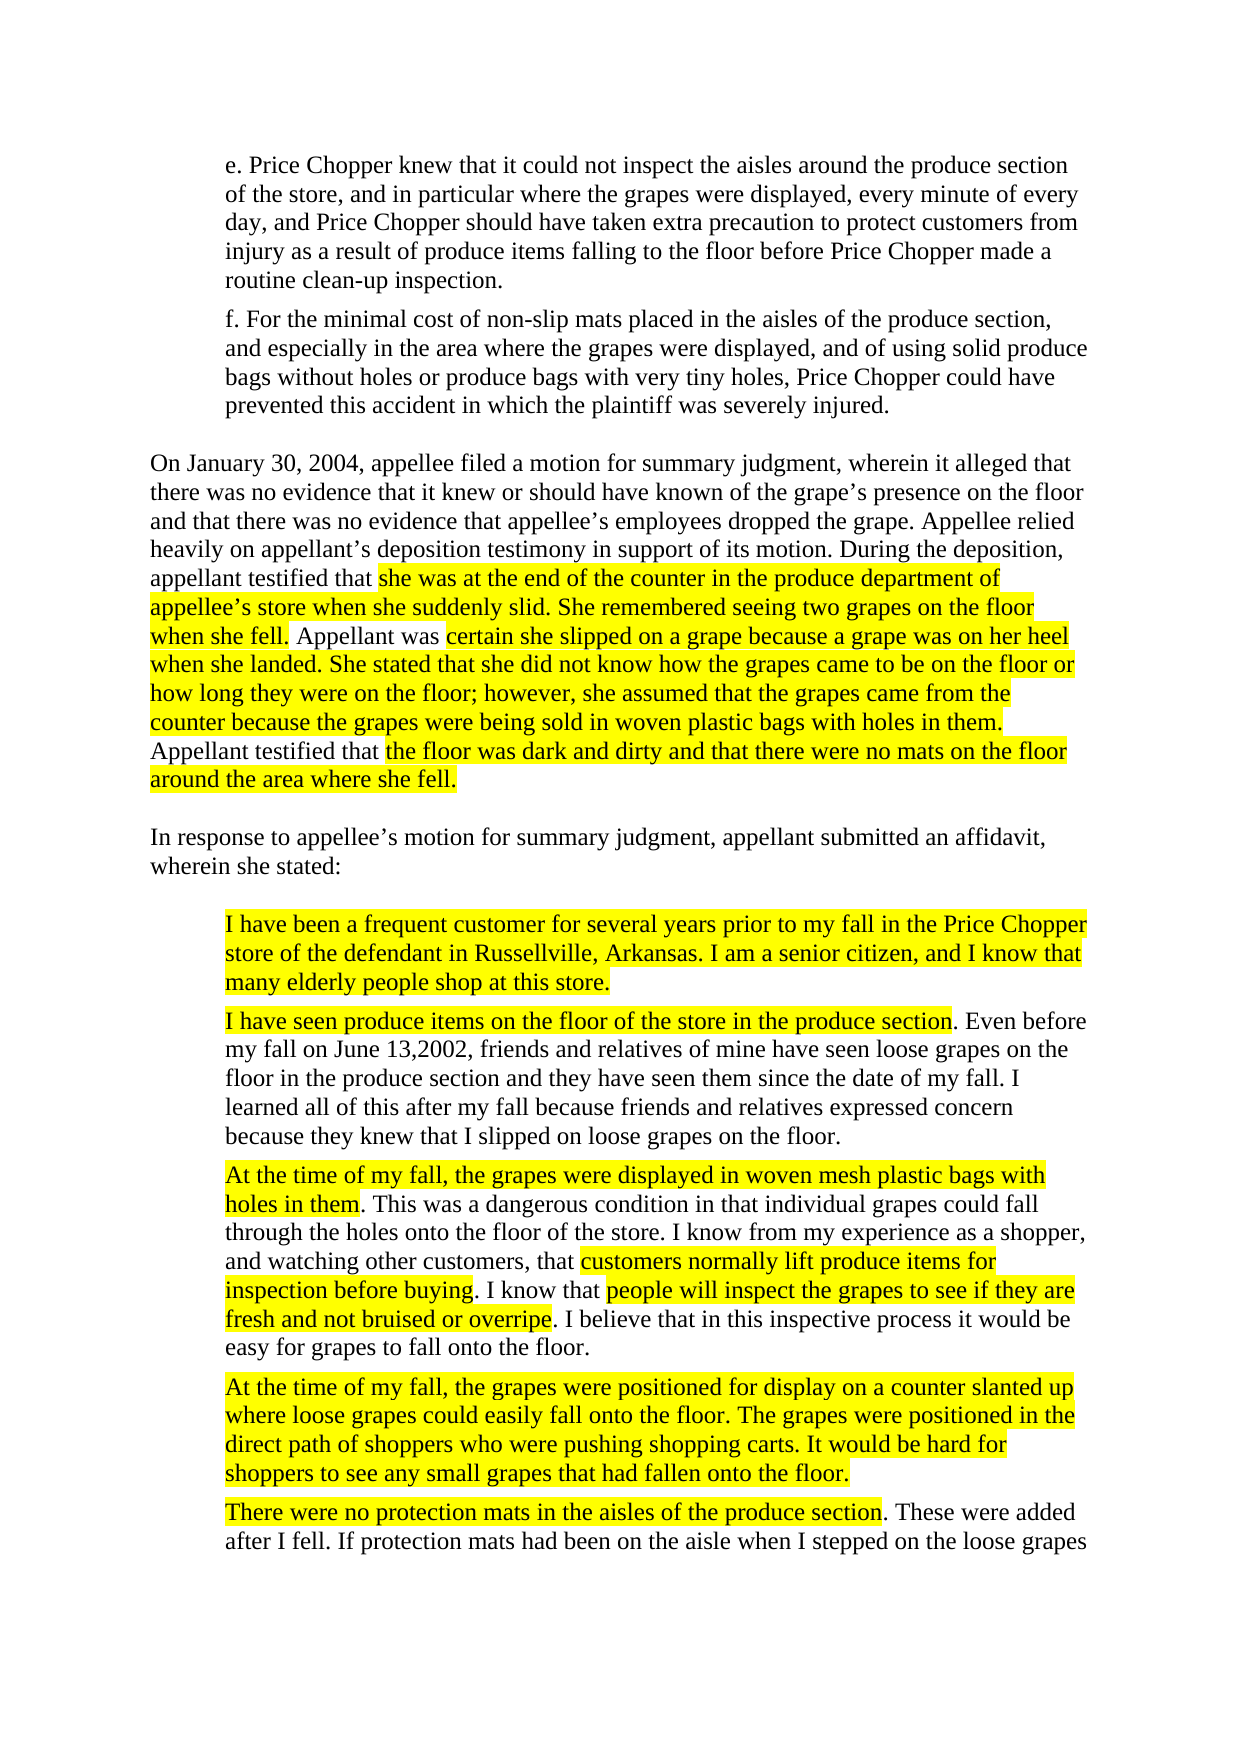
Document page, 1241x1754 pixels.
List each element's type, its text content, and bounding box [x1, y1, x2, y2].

text I have been a frequent customer for several years prior to my fall in the Price Chopper store of the defendant in Russellville, Arkansas. I am a senior citizen, and I know that many elderly people shop at this store. [610, 909, 1090, 995]
text On January 30, 2004, appellee filed a motion for summary judgment, wherein it alleged that there was no evidence that it knew or should have known of the grape’s presence on the floor and that there was no evidence that appellee’s employees dropped the grape. Appellee relied heavily on appellant’s deposition testimony in support of its motion. During the deposition, appellant testified that she was at the end of the counter in the produce department of appellee’s store when she suddenly slid. She remembered seeing two grapes on the floor when she fell. Appellant was certain she slipped on a grape because a grape was on her heel when she landed. She stated that she did not know how the grapes came to be on the floor or how long they were on the floor; however, she assumed that the grapes came from the counter because the grapes were being sold in woven plastic bags with holes in them. Appellant testified that the floor was dark and dirty and that there were no mats on the floor around the area where she fell. [150, 448, 1090, 793]
text In response to appellee’s motion for summary judgment, appellant submitted an affidavit, wherein she stated: [150, 822, 1090, 880]
text f. For the minimal cost of non-slip mats placed in the aisles of the produce section, and especially in the area where the grapes were displayed, and of using solid produce bags without holes or produce bags with very tiny holes, Price Chopper could have prevented this accident in which the plaintiff was severely injured. [225, 304, 1090, 419]
text At the time of my fall, the grapes were positioned for display on a counter slanted up where loose grapes could easily fall onto the floor. The grapes were positioned in the direct path of shoppers who were pushing shopping carts. It would be hard for shoppers to see any small grapes that had fallen onto the floor. [850, 1372, 1090, 1487]
text At the time of my fall, the grapes were displayed in woven mesh plastic bags with holes in them. This was a dangerous condition in that individual grapes could fall through the holes onto the floor of the store. I know from my experience as a shopper, and watching other customers, that customers normally lift produce items for inspection before buying. I know that people will inspect the grapes to see if they are fresh and not bruised or overripe. I believe that in this inspective process it would be easy for grapes to fall onto the floor. [225, 1160, 1090, 1361]
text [225, 1497, 1090, 1554]
text e. Price Chopper knew that it could not inspect the aisles around the produce section of the store, and in particular where the grapes were displayed, every minute of every day, and Price Chopper should have taken extra precaution to protect customers from injury as a result of produce items falling to the floor before Price Chopper made a routine clean-up inspection. [225, 150, 1090, 294]
text I have seen produce items on the floor of the store in the produce section. Even before my fall on June 13,2002, friends and relatives of mine have seen loose grapes on the floor in the produce section and they have seen them since the date of my fall. I learned all of this after my fall because friends and relatives expressed concern because they knew that I slipped on loose grapes on the floor. [225, 1006, 1090, 1149]
